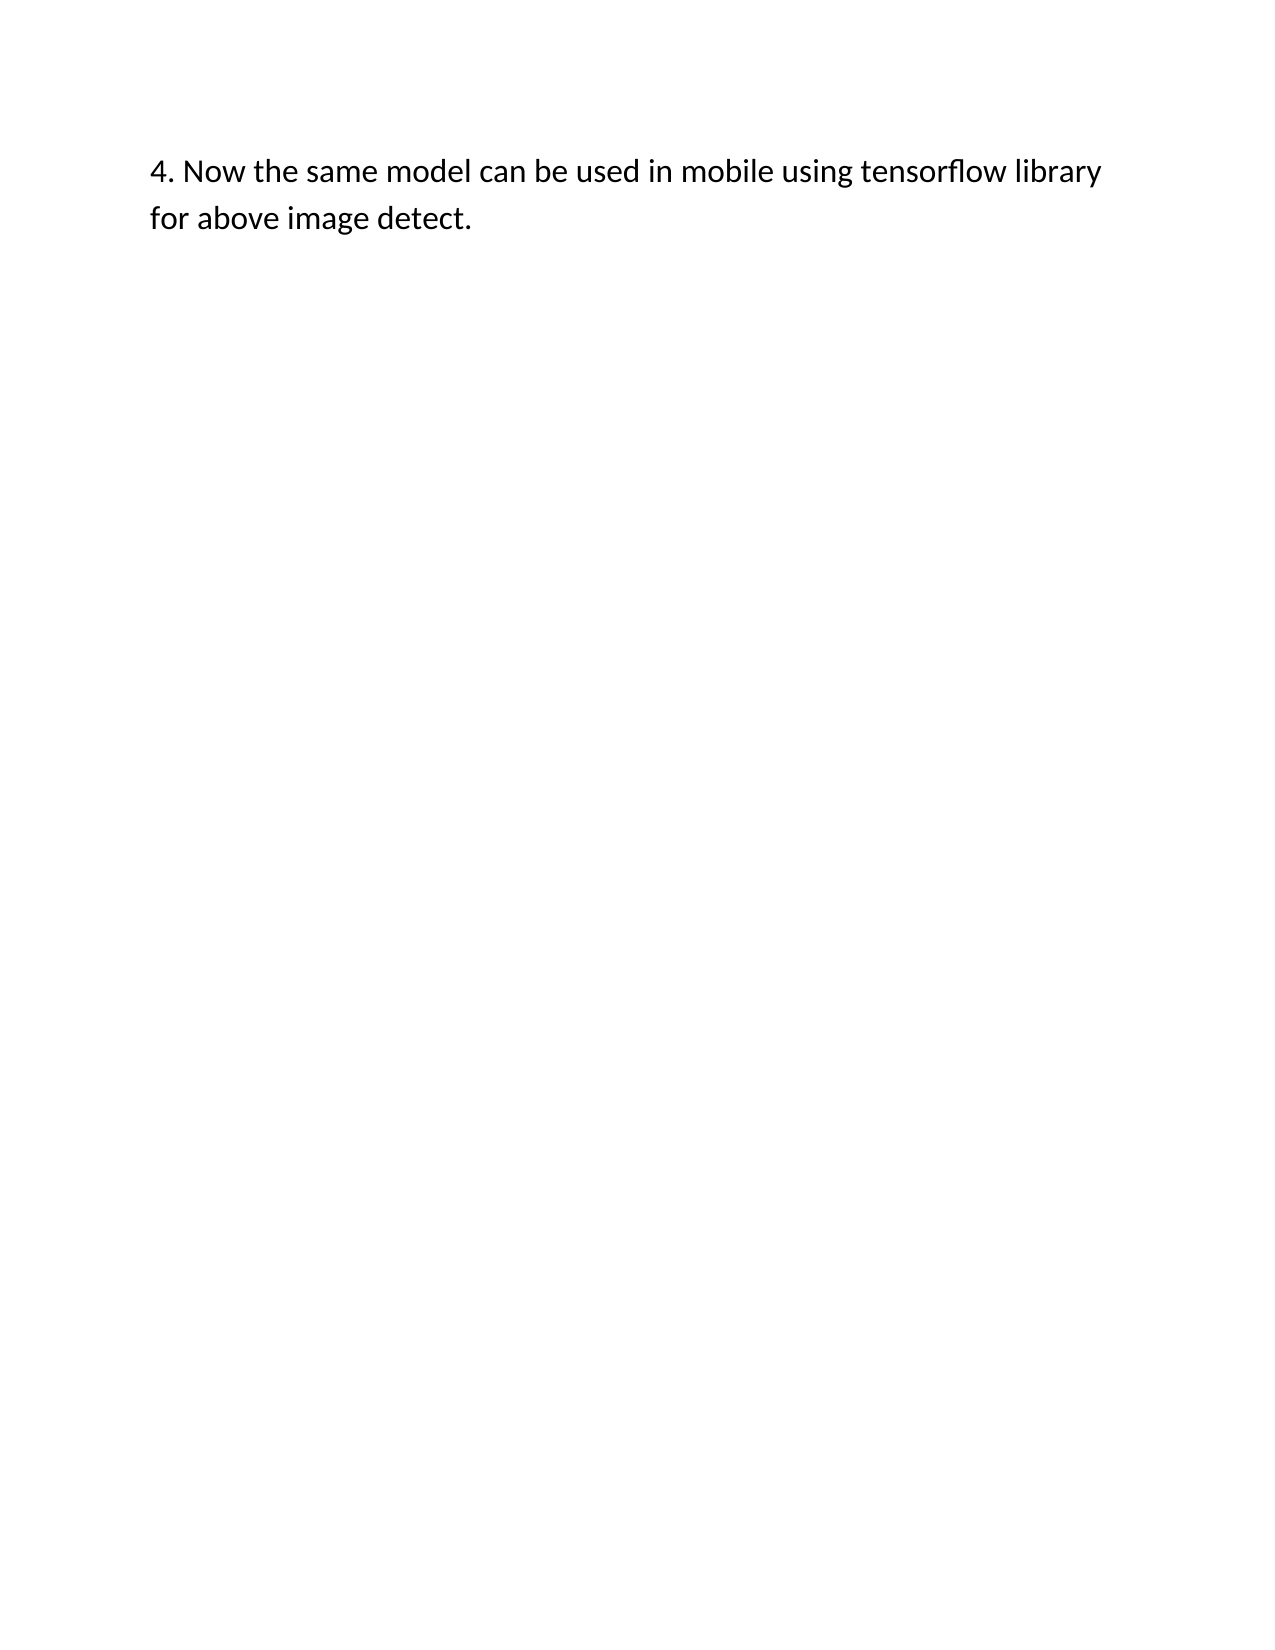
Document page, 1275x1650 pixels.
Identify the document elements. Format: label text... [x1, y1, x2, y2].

text 4. Now the same model can be used in mobile using tensorflow library for above image detect. [150, 150, 1125, 237]
